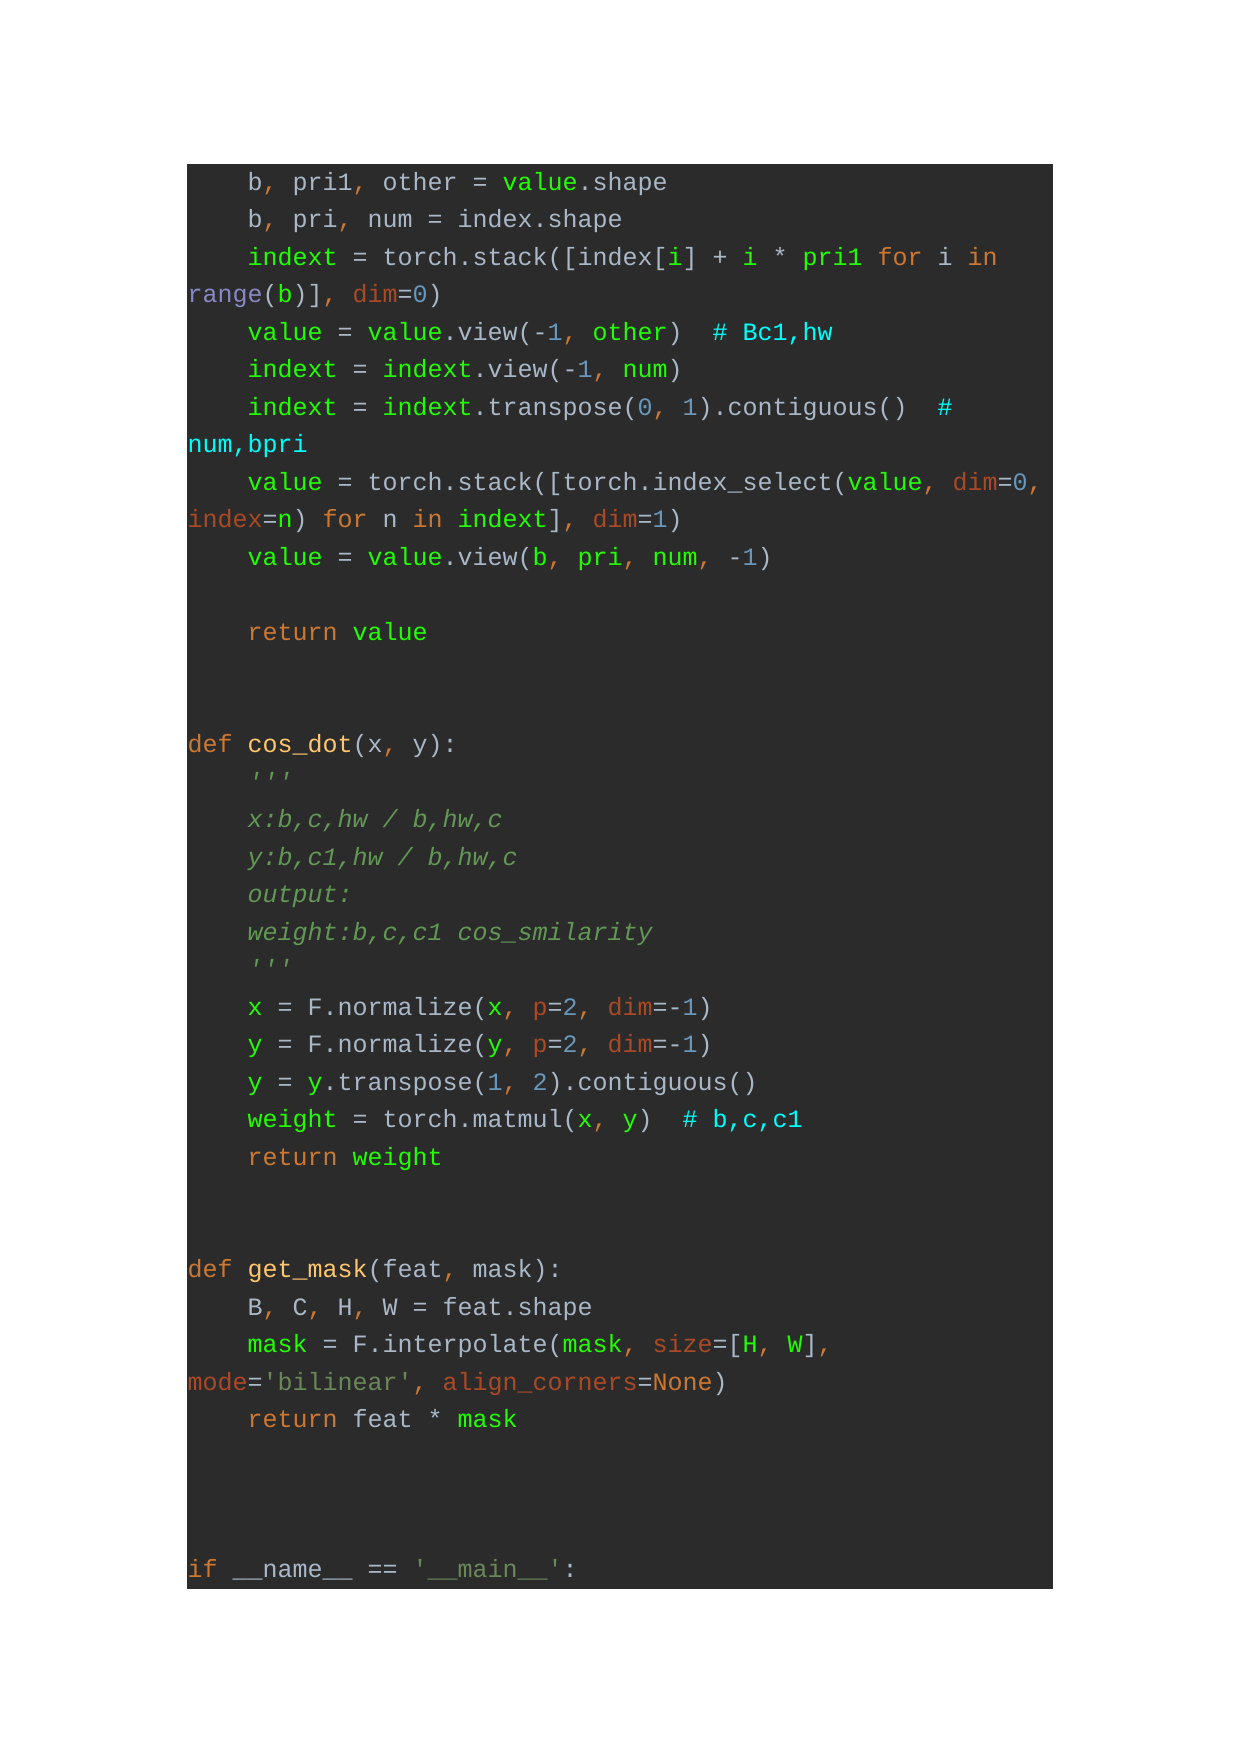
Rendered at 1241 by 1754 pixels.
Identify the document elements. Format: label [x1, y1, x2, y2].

text [187, 164, 1053, 1589]
